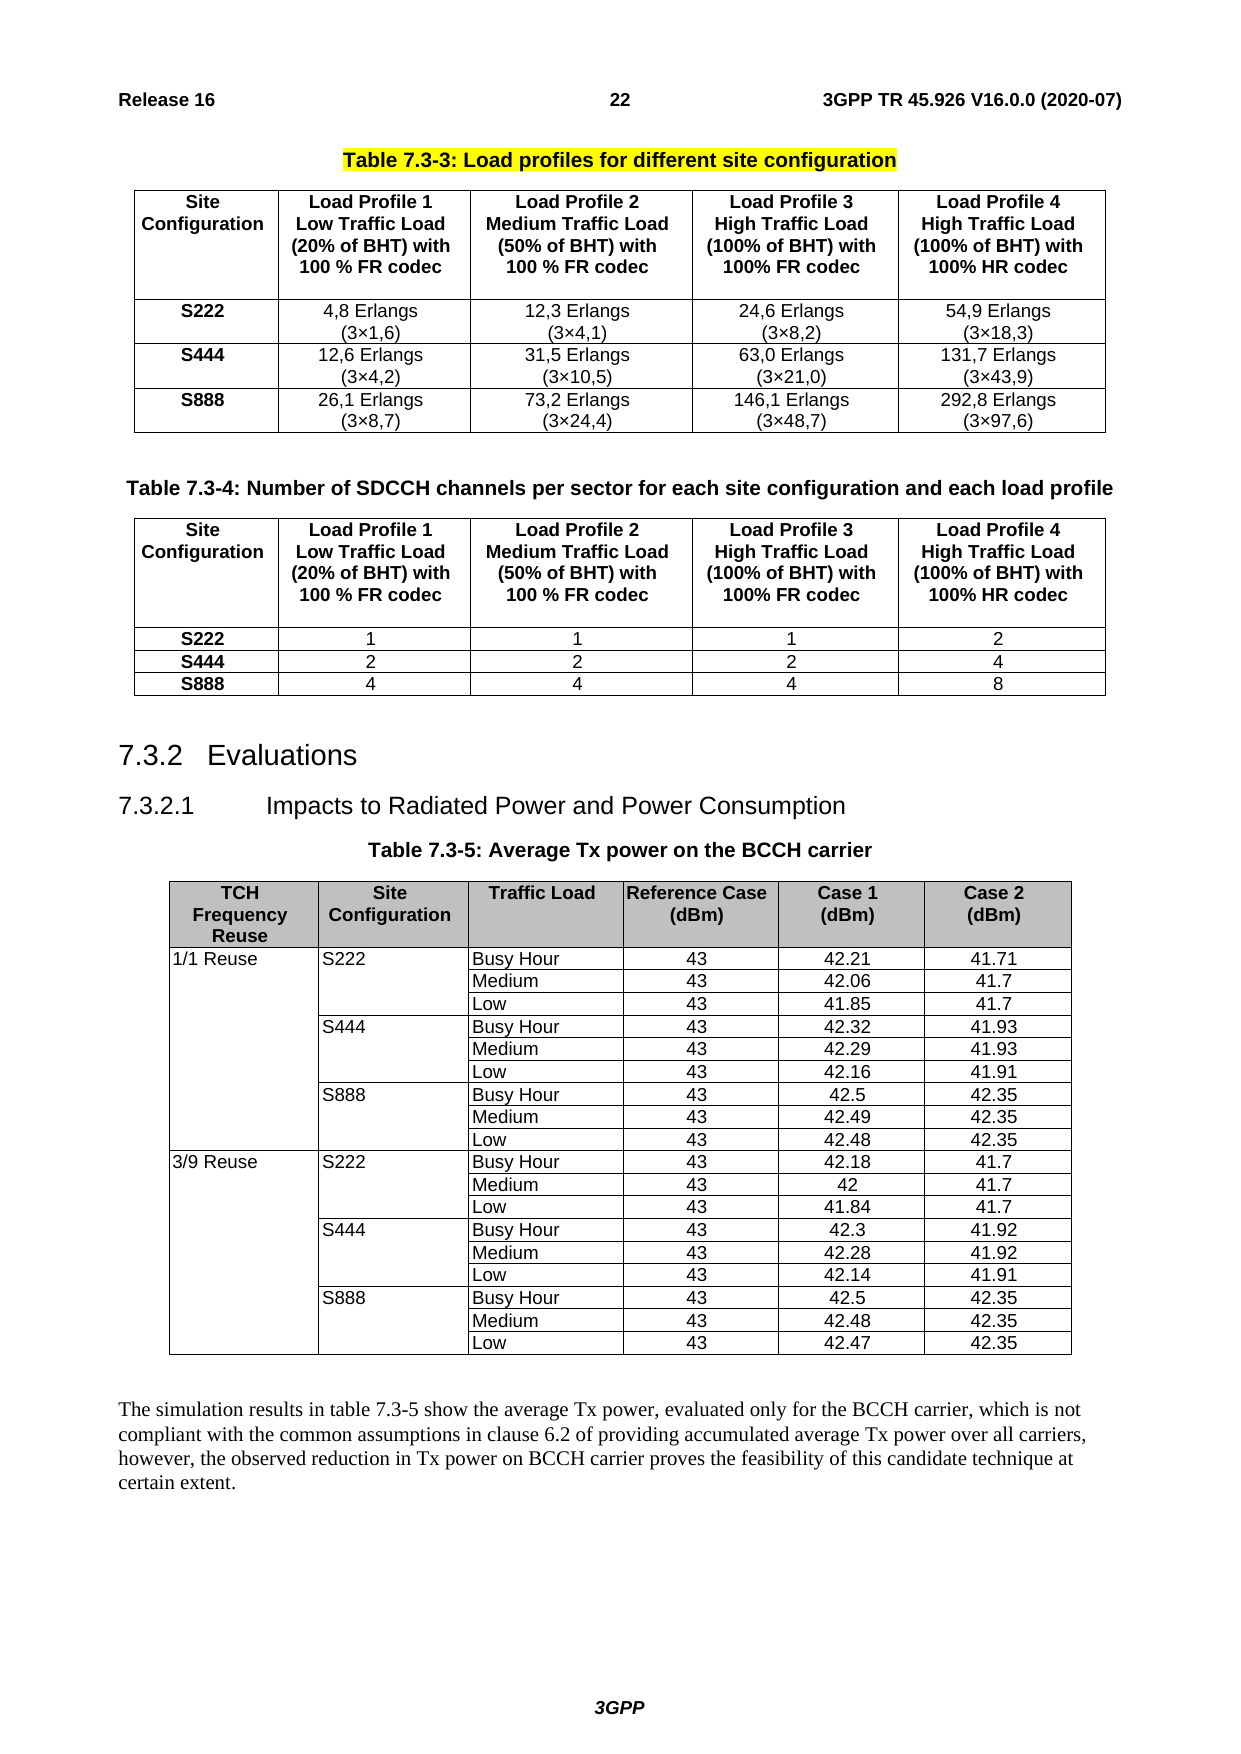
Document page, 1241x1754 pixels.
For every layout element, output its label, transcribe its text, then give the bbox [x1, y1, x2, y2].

text Table 7.3-4: Number of SDCCH channels per sector for each site configuration and each load profile [118, 475, 1122, 499]
table_cell 4,8 Erlangs (3×1,6) [279, 300, 470, 343]
table_cell 146,1 Erlangs (3×48,7) [693, 389, 898, 432]
table_cell 42.35 [925, 1309, 1071, 1331]
table_cell 4 [899, 651, 1105, 672]
table_cell 42.18 [779, 1151, 924, 1173]
table_cell 42.5 [779, 1083, 924, 1105]
subtitle 7.3.2 Evaluations [118, 738, 1122, 772]
table_cell 43 [624, 993, 778, 1014]
table_cell Busy Hour [469, 1151, 623, 1173]
table_cell 41.7 [925, 1196, 1071, 1218]
table_cell Medium [469, 970, 623, 992]
table_cell 41.93 [925, 1016, 1071, 1037]
table_header TCH Frequency Reuse [170, 882, 318, 947]
table_cell 42.29 [779, 1038, 924, 1060]
table_cell Medium [469, 1106, 623, 1127]
table_cell Low [469, 1129, 623, 1150]
table_cell 4 [471, 673, 692, 695]
table_cell 1 [693, 628, 898, 649]
table_header Load Profile 1 Low Traffic Load (20% of BHT) with 100 % FR codec [279, 191, 470, 299]
table_cell 42.48 [779, 1309, 924, 1331]
table_header Load Profile 4 High Traffic Load (100% of BHT) with 100% HR codec [899, 191, 1105, 299]
table_cell 43 [624, 1196, 778, 1218]
table_cell 41.7 [925, 970, 1071, 992]
table_cell 43 [624, 1287, 778, 1308]
table_cell 41.91 [925, 1264, 1071, 1286]
table_cell 42.35 [925, 1083, 1071, 1105]
subtitle 7.3.2.1 Impacts to Radiated Power and Power Consumption [118, 791, 1122, 819]
table_cell 42 [779, 1174, 924, 1195]
table_cell 24,6 Erlangs (3×8,2) [693, 300, 898, 343]
table_cell 43 [624, 1038, 778, 1060]
table_cell 1/1 Reuse [170, 948, 318, 1150]
table_cell 41.7 [925, 1151, 1071, 1173]
table_cell 41.71 [925, 948, 1071, 969]
table_cell 42.5 [779, 1287, 924, 1308]
table_cell 43 [624, 1083, 778, 1105]
table_cell 42.35 [925, 1106, 1071, 1127]
table_cell S888 [319, 1287, 468, 1353]
table_cell 42.35 [925, 1287, 1071, 1308]
table_cell 42.21 [779, 948, 924, 969]
table_cell Low [469, 1061, 623, 1082]
table_cell Low [469, 993, 623, 1014]
table_header Load Profile 2 Medium Traffic Load (50% of BHT) with 100 % FR codec [471, 191, 692, 299]
table_cell 4 [279, 673, 470, 695]
text Table 7.3-5: Average Tx power on the BCCH carrier [118, 838, 1122, 862]
table_cell 42.47 [779, 1332, 924, 1353]
table_header Case 2 (dBm) [925, 882, 1071, 947]
table_cell Busy Hour [469, 1016, 623, 1037]
table_header Load Profile 1 Low Traffic Load (20% of BHT) with 100 % FR codec [279, 519, 470, 627]
table_cell S222 [135, 628, 278, 649]
table_cell 42.49 [779, 1106, 924, 1127]
table_cell 41.92 [925, 1242, 1071, 1263]
table_cell 42.28 [779, 1242, 924, 1263]
table_cell 42.06 [779, 970, 924, 992]
table_cell 4 [693, 673, 898, 695]
table_cell 41.85 [779, 993, 924, 1014]
table_header Load Profile 3 High Traffic Load (100% of BHT) with 100% FR codec [693, 519, 898, 627]
table_cell 43 [624, 1332, 778, 1353]
table_cell Busy Hour [469, 1083, 623, 1105]
table_header Case 1 (dBm) [779, 882, 924, 947]
table_cell 43 [624, 1061, 778, 1082]
table_cell Busy Hour [469, 1287, 623, 1308]
table_cell 42.16 [779, 1061, 924, 1082]
table_cell 31,5 Erlangs (3×10,5) [471, 344, 692, 387]
table_cell S222 [319, 948, 468, 1014]
table_cell 12,6 Erlangs (3×4,2) [279, 344, 470, 387]
table_cell 292,8 Erlangs (3×97,6) [899, 389, 1105, 432]
table_cell S444 [135, 344, 278, 387]
text The simulation results in table 7.3-5 show the average Tx power, evaluated only for the BCCH carrier, which is not compliant with the common assumptions in clause 6.2 of providing accumulated average Tx power over all carriers, however, the observed reduction in Tx power on BCCH carrier proves the feasibility of this candidate technique at certain extent. [118, 1397, 1122, 1494]
table_cell 43 [624, 948, 778, 969]
table_cell 131,7 Erlangs (3×43,9) [899, 344, 1105, 387]
table_cell 41.92 [925, 1219, 1071, 1241]
table_cell 12,3 Erlangs (3×4,1) [471, 300, 692, 343]
table_cell 43 [624, 1016, 778, 1037]
table_cell Low [469, 1196, 623, 1218]
table_cell Medium [469, 1309, 623, 1331]
table_cell S888 [135, 389, 278, 432]
table_header Reference Case (dBm) [624, 882, 778, 947]
table_cell 63,0 Erlangs (3×21,0) [693, 344, 898, 387]
table_cell 42.3 [779, 1219, 924, 1241]
table_cell 43 [624, 1219, 778, 1241]
table_header Site Configuration [135, 519, 278, 627]
table_cell S222 [319, 1151, 468, 1218]
table_cell 41.7 [925, 1174, 1071, 1195]
table_header Load Profile 4 High Traffic Load (100% of BHT) with 100% HR codec [899, 519, 1105, 627]
table_cell Low [469, 1332, 623, 1353]
table_cell Low [469, 1264, 623, 1286]
table_cell 43 [624, 1174, 778, 1195]
table_cell 2 [471, 651, 692, 672]
table_header Traffic Load [469, 882, 623, 947]
table_header Site Configuration [319, 882, 468, 947]
table_cell 43 [624, 1106, 778, 1127]
table_cell Medium [469, 1174, 623, 1195]
table_cell Busy Hour [469, 1219, 623, 1241]
table_cell 42.35 [925, 1332, 1071, 1353]
table_cell 41.7 [925, 993, 1071, 1014]
table_cell 1 [279, 628, 470, 649]
table_cell 42.14 [779, 1264, 924, 1286]
table_cell 42.32 [779, 1016, 924, 1037]
table_cell 42.35 [925, 1129, 1071, 1150]
table_cell S222 [135, 300, 278, 343]
table_cell 43 [624, 1309, 778, 1331]
table_cell Busy Hour [469, 948, 623, 969]
table_header Site Configuration [135, 191, 278, 299]
table_cell 43 [624, 1264, 778, 1286]
table_cell 43 [624, 1151, 778, 1173]
table_cell 41.93 [925, 1038, 1071, 1060]
table_cell 1 [471, 628, 692, 649]
table_header Load Profile 3 High Traffic Load (100% of BHT) with 100% FR codec [693, 191, 898, 299]
table_cell 73,2 Erlangs (3×24,4) [471, 389, 692, 432]
table_cell Medium [469, 1038, 623, 1060]
table_cell 41.91 [925, 1061, 1071, 1082]
table_cell S444 [319, 1219, 468, 1286]
table_cell S444 [135, 651, 278, 672]
table_cell 2 [279, 651, 470, 672]
table_cell 2 [899, 628, 1105, 649]
table_cell S888 [319, 1083, 468, 1150]
table_header Load Profile 2 Medium Traffic Load (50% of BHT) with 100 % FR codec [471, 519, 692, 627]
table_cell 54,9 Erlangs (3×18,3) [899, 300, 1105, 343]
table_cell 41.84 [779, 1196, 924, 1218]
table_cell 42.48 [779, 1129, 924, 1150]
table_cell 8 [899, 673, 1105, 695]
table_cell S444 [319, 1016, 468, 1082]
table_cell 2 [693, 651, 898, 672]
table_cell 26,1 Erlangs (3×8,7) [279, 389, 470, 432]
table_cell 43 [624, 970, 778, 992]
table_cell 43 [624, 1129, 778, 1150]
table_cell 3/9 Reuse [170, 1151, 318, 1353]
table_cell Medium [469, 1242, 623, 1263]
text Table 7.3-3: Load profiles for different site configuration [118, 147, 1122, 171]
table_cell 43 [624, 1242, 778, 1263]
table_cell S888 [135, 673, 278, 695]
